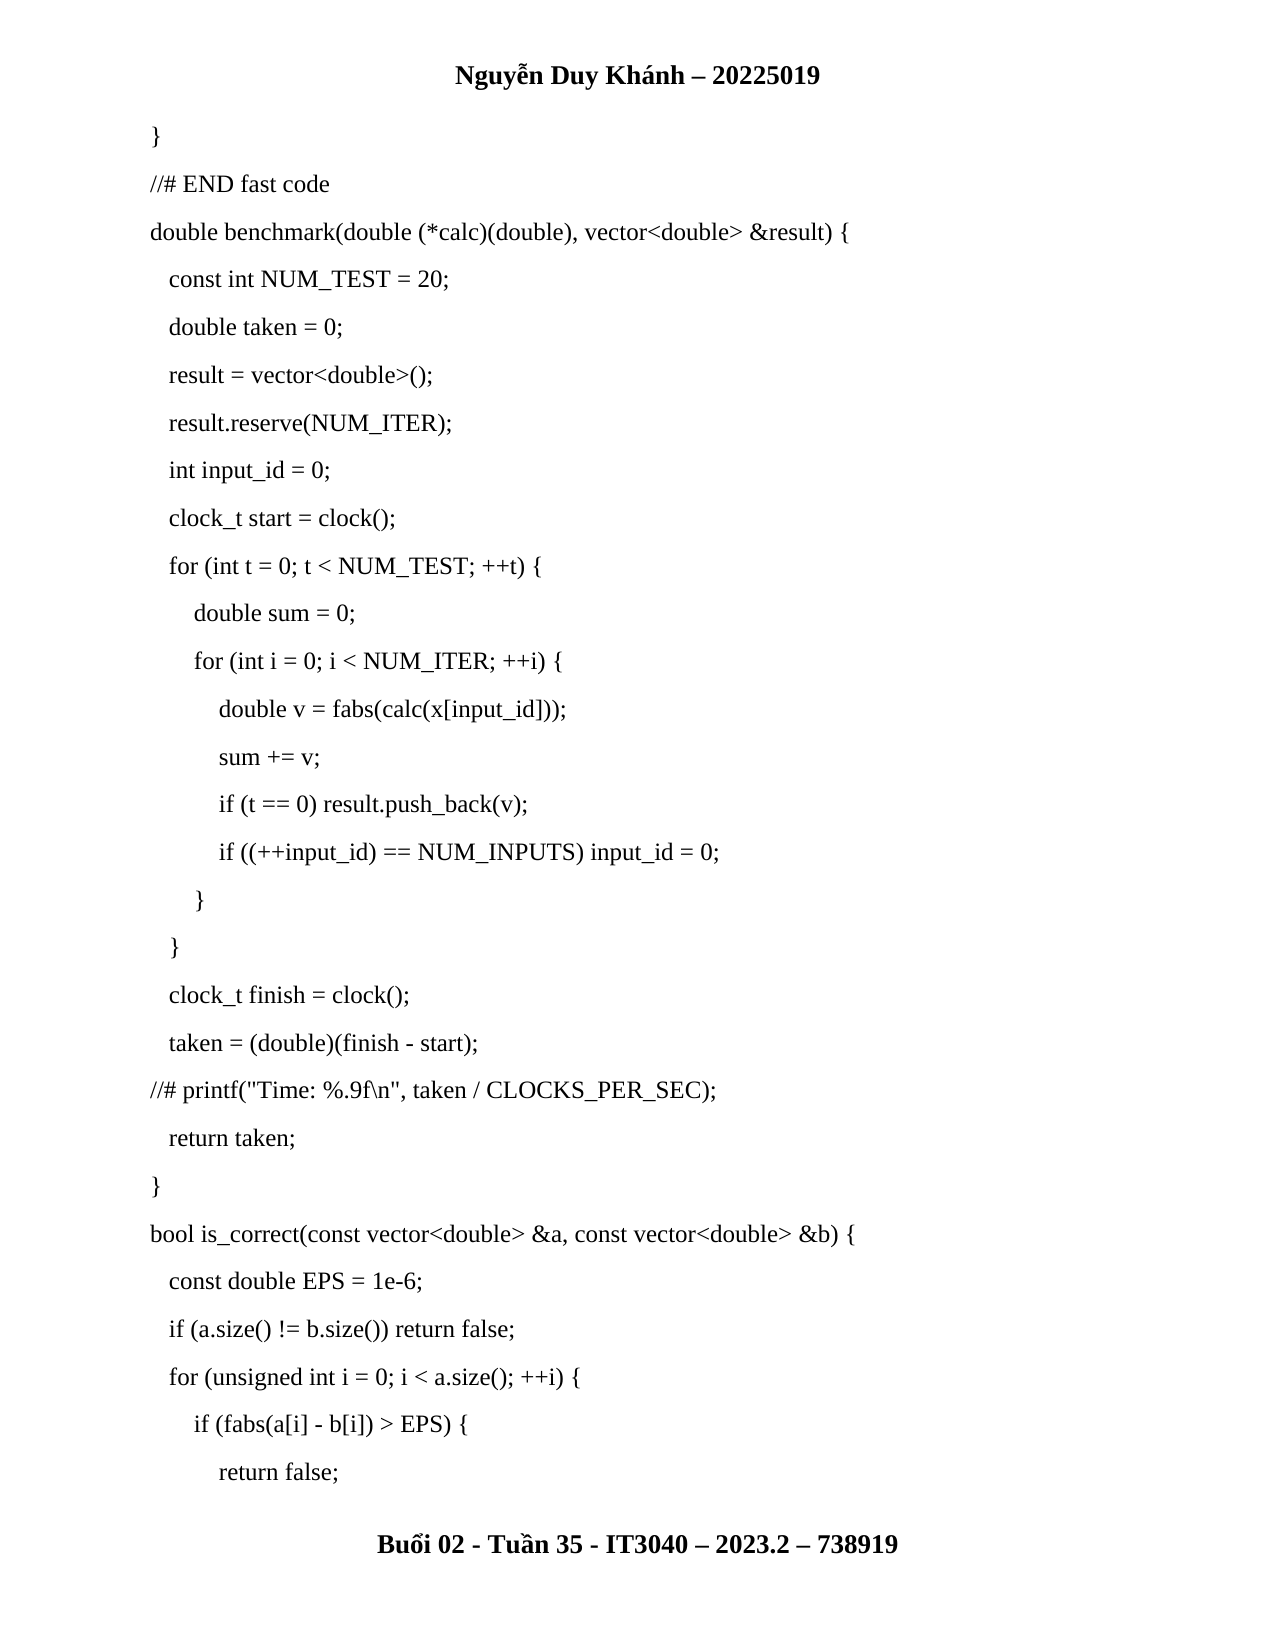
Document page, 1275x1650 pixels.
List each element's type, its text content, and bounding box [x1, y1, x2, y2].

text } [150, 885, 1125, 913]
text int input_id = 0; [150, 455, 1125, 484]
text } [150, 1171, 1125, 1200]
text clock_t start = clock(); [150, 503, 1125, 532]
text return false; [150, 1457, 1125, 1486]
text clock_t finish = clock(); [150, 980, 1125, 1009]
text if (a.size() != b.size()) return false; [150, 1314, 1125, 1343]
text for (unsigned int i = 0; i < a.size(); ++i) { [150, 1362, 1125, 1391]
text result = vector<double>(); [150, 360, 1125, 389]
text result.reserve(NUM_ITER); [150, 408, 1125, 436]
text //# printf("Time: %.9f\n", taken / CLOCKS_PER_SEC); [150, 1076, 1125, 1104]
text const int NUM_TEST = 20; [150, 264, 1125, 293]
text return taken; [150, 1123, 1125, 1152]
text if ((++input_id) == NUM_INPUTS) input_id = 0; [150, 837, 1125, 866]
text for (int i = 0; i < NUM_ITER; ++i) { [150, 646, 1125, 675]
text bool is_correct(const vector<double> &a, const vector<double> &b) { [150, 1219, 1125, 1247]
text } [150, 121, 1125, 150]
text if (t == 0) result.push_back(v); [150, 789, 1125, 818]
text //# END fast code [150, 169, 1125, 198]
text sum += v; [150, 742, 1125, 770]
text if (fabs(a[i] - b[i]) > EPS) { [150, 1409, 1125, 1438]
text double taken = 0; [150, 312, 1125, 341]
text double benchmark(double (*calc)(double), vector<double> &result) { [150, 217, 1125, 246]
text const double EPS = 1e-6; [150, 1266, 1125, 1295]
text for (int t = 0; t < NUM_TEST; ++t) { [150, 551, 1125, 579]
text taken = (double)(finish - start); [150, 1028, 1125, 1057]
text } [150, 932, 1125, 961]
text double v = fabs(calc(x[input_id])); [150, 694, 1125, 723]
text double sum = 0; [150, 598, 1125, 627]
